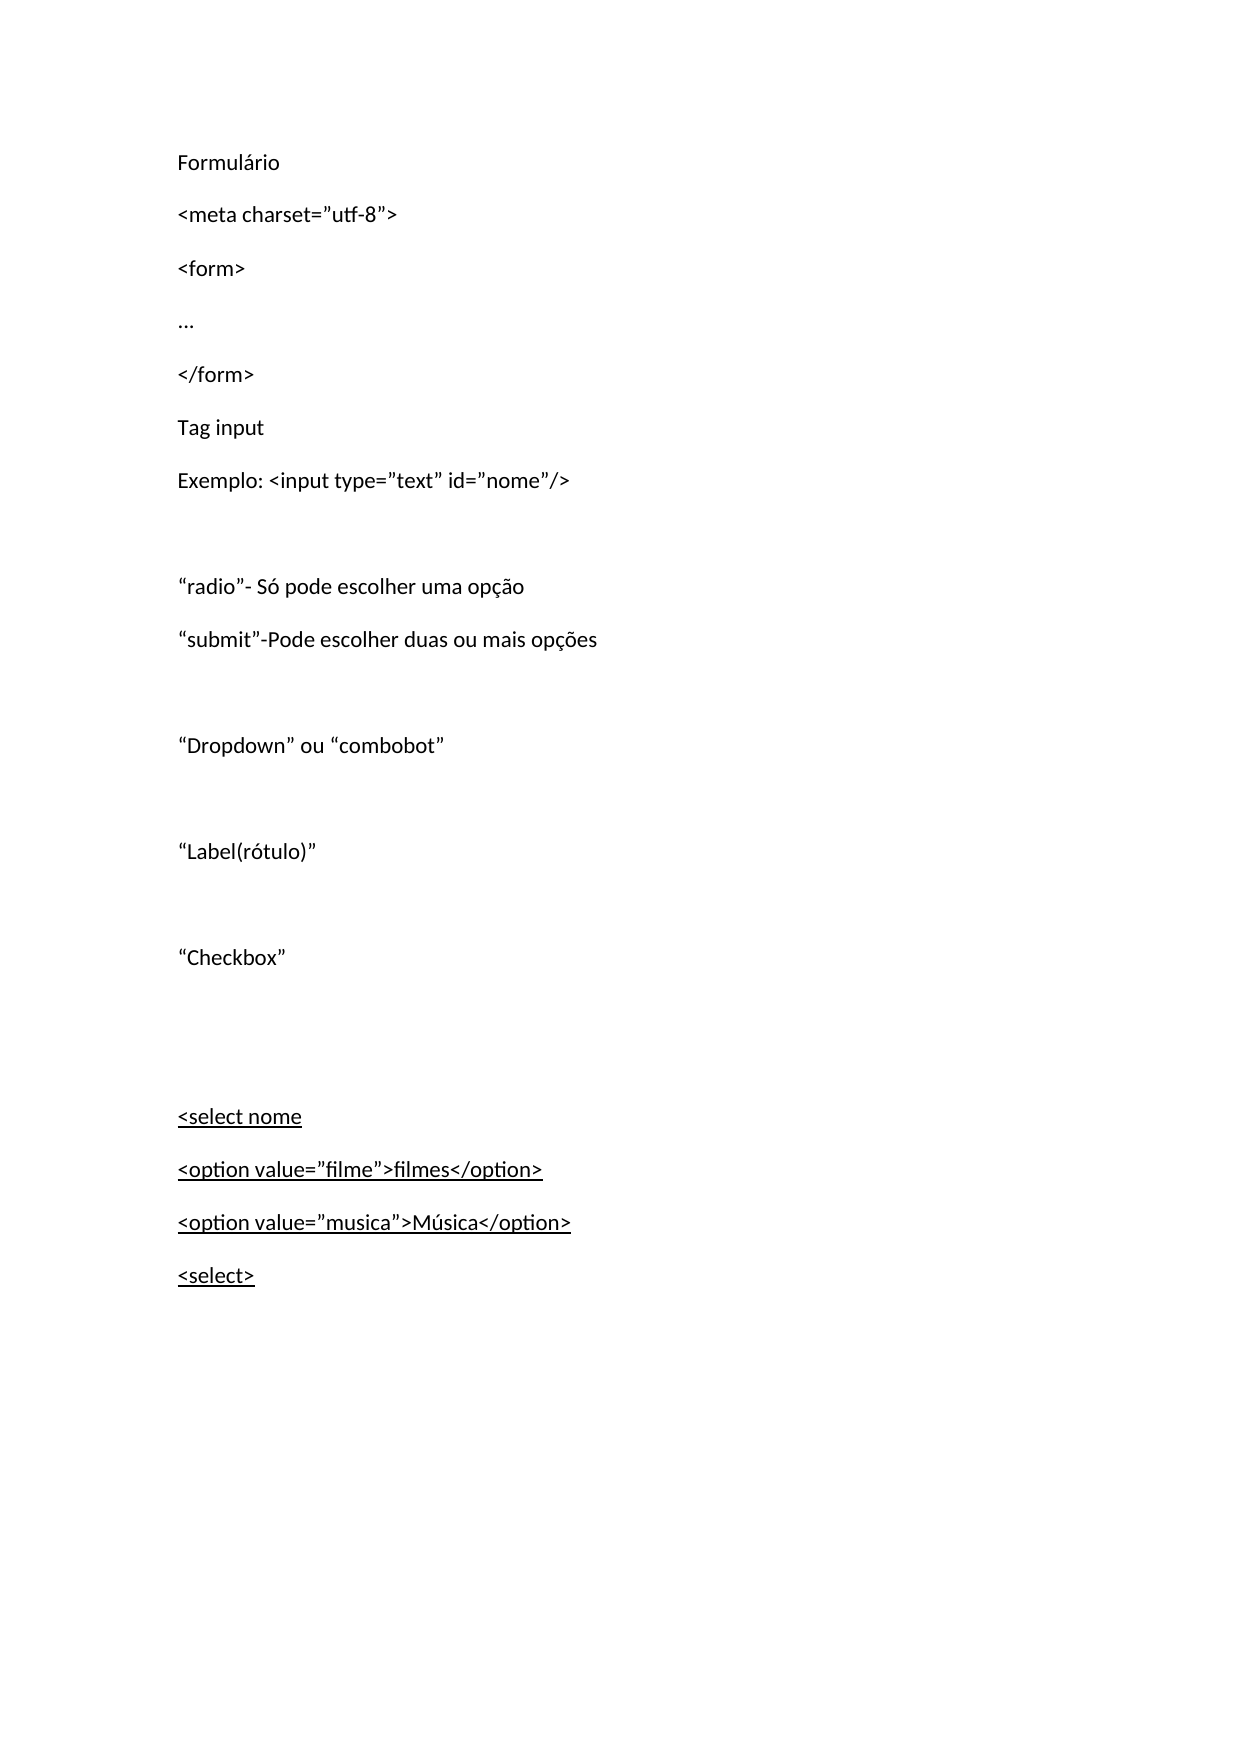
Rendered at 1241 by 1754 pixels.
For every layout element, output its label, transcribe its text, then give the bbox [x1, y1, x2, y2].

text Exemplo: <input type=”text” id=”nome”/> [177, 466, 1063, 494]
text </form> [177, 360, 1063, 388]
text <meta charset=”utf-8”> [177, 201, 1063, 229]
text “submit”-Pode escolher duas ou mais opções [177, 625, 1063, 653]
text <select> [177, 1261, 1063, 1289]
text <select nome [177, 1102, 1063, 1130]
text “Dropdown” ou “combobot” [177, 731, 1063, 759]
text “Label(rótulo)” [177, 837, 1063, 865]
text Tag input [177, 413, 1063, 441]
text <form> [177, 254, 1063, 282]
text <option value=”filme”>filmes</option> [177, 1155, 1063, 1183]
text “Checkbox” [177, 943, 1063, 971]
text <option value=”musica”>Música</option> [177, 1208, 1063, 1236]
text Formulário [177, 148, 1063, 176]
text “radio”- Só pode escolher uma opção [177, 572, 1063, 600]
text ... [177, 307, 1063, 335]
